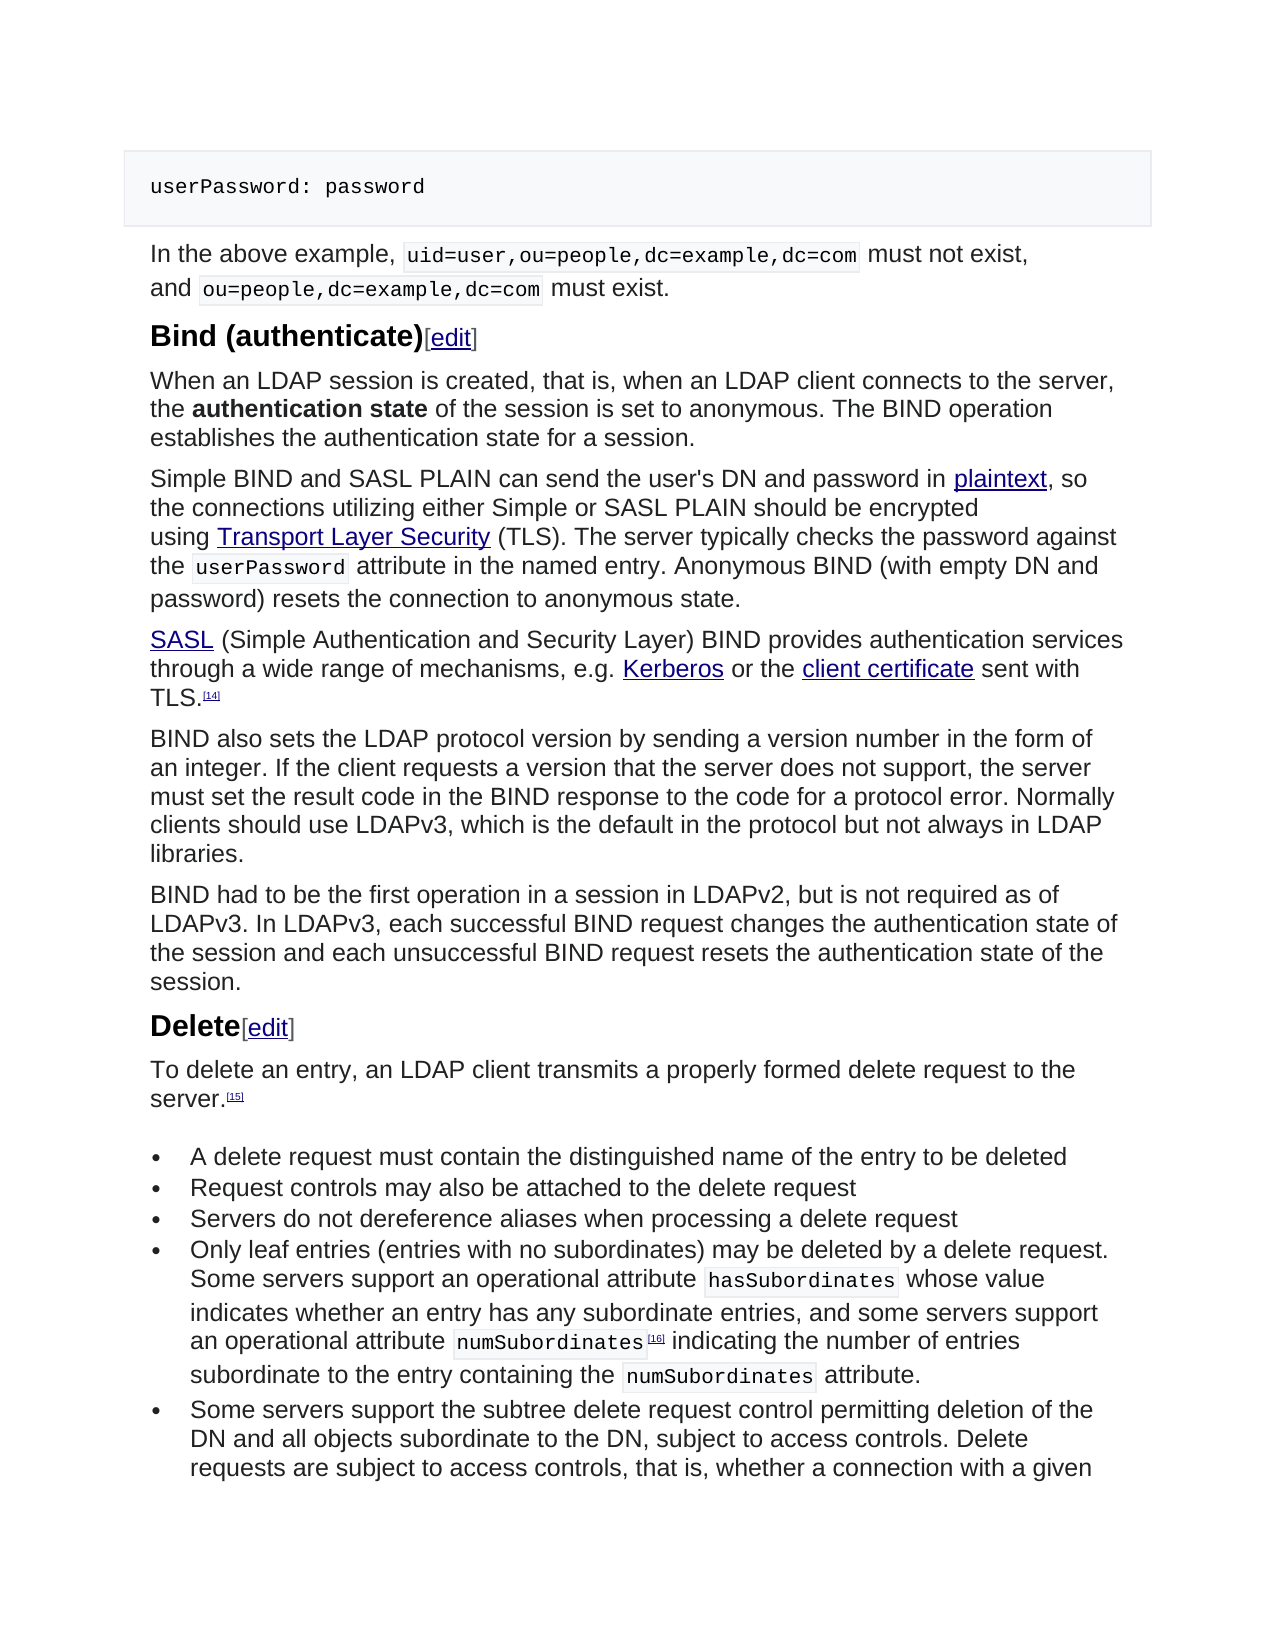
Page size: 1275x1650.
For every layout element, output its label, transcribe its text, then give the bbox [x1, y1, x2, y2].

text When an LDAP session is created, that is, when an LDAP client connects to the server, the authentication state of the session is set to anonymous. The BIND operation establishes the authentication state for a session. [150, 366, 1125, 452]
text Simple BIND and SASL PLAIN can send the user's DN and password in plaintext, so the connections utilizing either Simple or SASL PLAIN should be encrypted using Transport Layer Security (TLS). The server typically checks the password against the userPassword attribute in the named entry. Anonymous BIND (with empty DN and password) resets the connection to anonymous state. [150, 464, 1125, 613]
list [152, 1396, 1125, 1482]
text BIND had to be the first operation in a session in LDAPv2, but is not required as of LDAPv3. In LDAPv3, each successful BIND request changes the authentication state of the session and each unsuccessful BIND request resets the authentication state of the session. [150, 880, 1125, 995]
text Delete[edit] [150, 1008, 1125, 1043]
list Servers do not dereference aliases when processing a delete request [152, 1204, 1125, 1233]
list A delete request must contain the distinguished name of the entry to be deleted [152, 1142, 1125, 1171]
list Request controls may also be attached to the delete request [152, 1173, 1125, 1202]
list Only leaf entries (entries with no subordinates) may be deleted by a delete request. Some servers support an operational attribute hasSubordinates whose value indicates whether an entry has any subordinate entries, and some servers support an operational attribute numSubordinates[16] indicating the number of entries subordinate to the entry containing the numSubordinates attribute. [152, 1236, 1125, 1393]
text userPassword: password [125, 152, 1150, 225]
text BIND also sets the LDAP protocol version by sending a version number in the form of an integer. If the client requests a version that the server does not support, the server must set the result code in the BIND response to the code for a protocol error. Normally clients should use LDAPv3, which is the default in the protocol but not always in LDAP libraries. [150, 724, 1125, 868]
text SASL (Simple Authentication and Security Layer) BIND provides authentication services through a wide range of mechanisms, e.g. Kerberos or the client certificate sent with TLS.[14] [150, 625, 1125, 712]
text To delete an entry, an LDAP client transmits a properly formed delete request to the server.[15] [150, 1055, 1125, 1113]
text Bind (authenticate)[edit] [150, 318, 1125, 353]
text In the above example, uid=user,ou=people,dc=example,dc=com must not exist, and ou=people,dc=example,dc=com must exist. [150, 239, 1125, 306]
